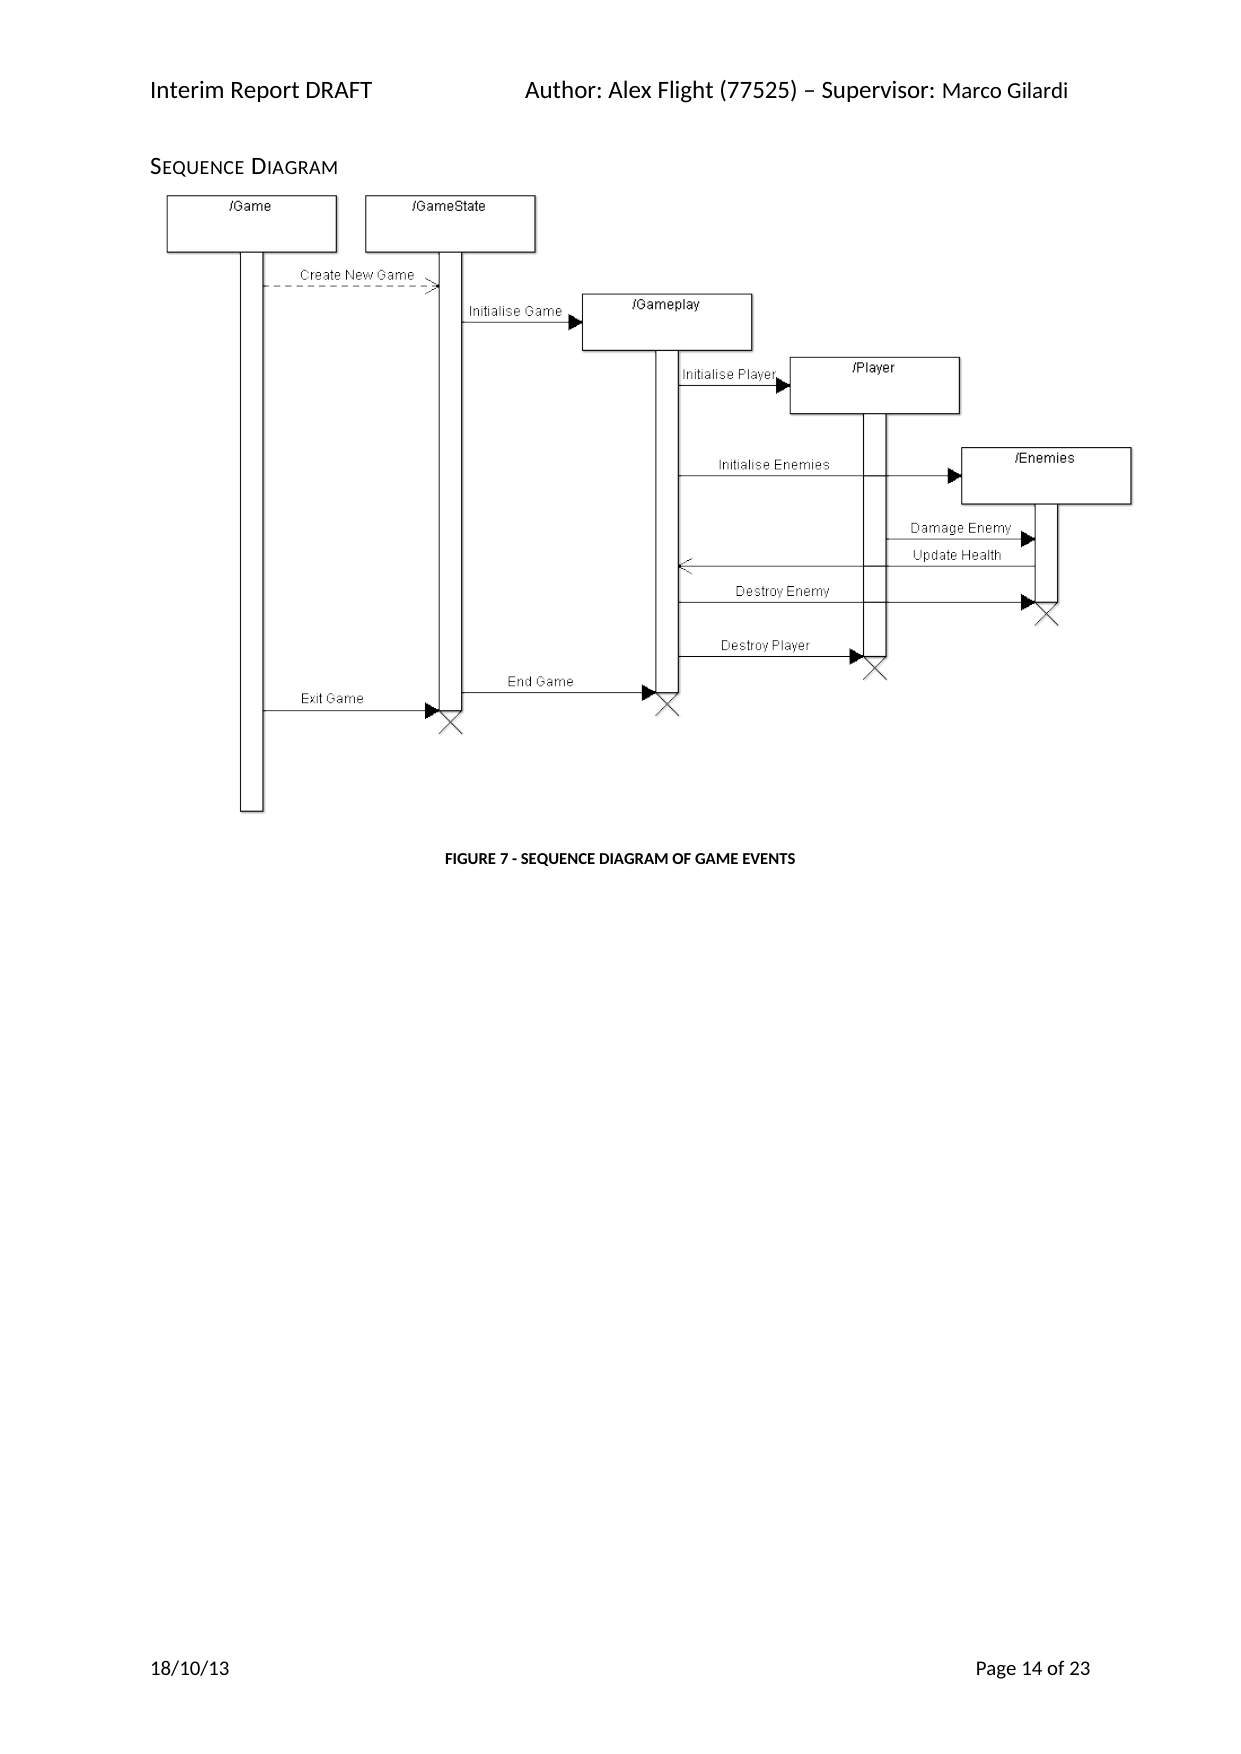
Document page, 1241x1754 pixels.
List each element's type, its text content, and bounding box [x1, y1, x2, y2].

picture [150, 185, 1141, 824]
subtitle Sequence Diagram [150, 150, 1090, 181]
